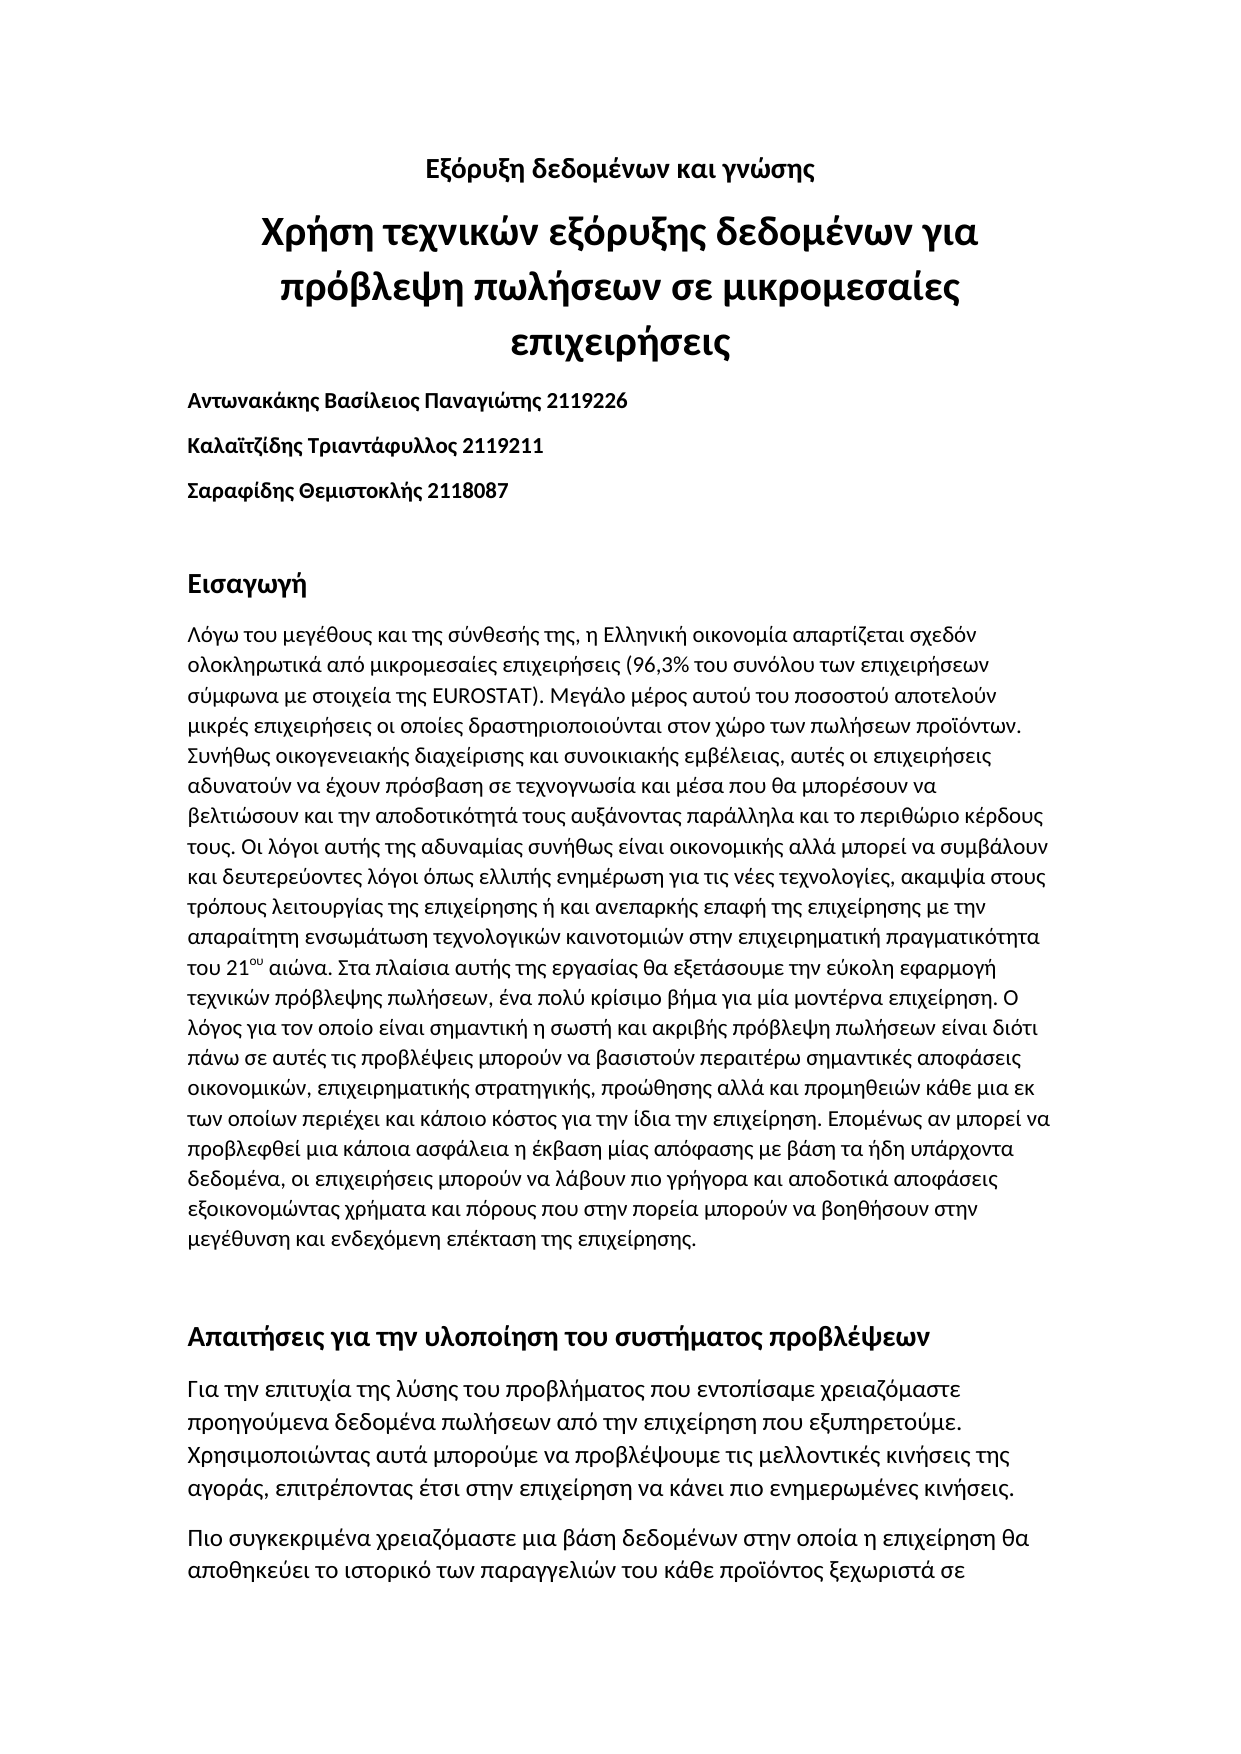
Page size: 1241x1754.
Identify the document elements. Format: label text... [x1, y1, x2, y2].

text Καλαϊτζίδης Τριαντάφυλλος 2119211 [187, 431, 1053, 459]
text Αντωνακάκης Βασίλειος Παναγιώτης 2119226 [187, 386, 1053, 414]
text Απαιτήσεις για την υλοποίηση του συστήματος προβλέψεων [187, 1318, 1053, 1354]
text Εισαγωγή [187, 565, 1053, 601]
text Σαραφίδης Θεμιστοκλής 2118087 [187, 476, 1053, 504]
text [187, 1522, 1053, 1585]
text Εξόρυξη δεδομένων και γνώσης [187, 150, 1053, 186]
text Χρήση τεχνικών εξόρυξης δεδομένων για πρόβλεψη πωλήσεων σε μικρομεσαίες επιχειρήσεις [187, 205, 1053, 366]
text Λόγω του μεγέθους και της σύνθεσής της, η Ελληνική οικονομία απαρτίζεται σχεδόν ολοκληρωτικά από μικρομεσαίες επιχειρήσεις (96,3% του συνόλου των επιχειρήσεων σύμφωνα με στοιχεία της EUROSTAT). Μεγάλο μέρος αυτού του ποσοστού αποτελούν μικρές επιχειρήσεις οι οποίες δραστηριοποιούνται στον χώρο των πωλήσεων προϊόντων. Συνήθως οικογενειακής διαχείρισης και συνοικιακής εμβέλειας, αυτές οι επιχειρήσεις αδυνατούν να έχουν πρόσβαση σε τεχνογνωσία και μέσα που θα μπορέσουν να βελτιώσουν και την αποδοτικότητά τους αυξάνοντας παράλληλα και το περιθώριο κέρδους τους. Οι λόγοι αυτής της αδυναμίας συνήθως είναι οικονομικής αλλά μπορεί να συμβάλουν και δευτερεύοντες λόγοι όπως ελλιπής ενημέρωση για τις νέες τεχνολογίες, ακαμψία στους τρόπους λειτουργίας της επιχείρησης ή και ανεπαρκής επαφή της επιχείρησης με την απαραίτητη ενσωμάτωση τεχνολογικών καινοτομιών στην επιχειρηματική πραγματικότητα του 21ου αιώνα. Στα πλαίσια αυτής της εργασίας θα εξετάσουμε την εύκολη εφαρμογή τεχνικών πρόβλεψης πωλήσεων, ένα πολύ κρίσιμο βήμα για μία μοντέρνα επιχείρηση. Ο λόγος για τον οποίο είναι σημαντική η σωστή και ακριβής πρόβλεψη πωλήσεων είναι διότι πάνω σε αυτές τις προβλέψεις μπορούν να βασιστούν περαιτέρω σημαντικές αποφάσεις οικονομικών, επιχειρηματικής στρατηγικής, προώθησης αλλά και προμηθειών κάθε μια εκ των οποίων περιέχει και κάποιο κόστος για την ίδια την επιχείρηση. Επομένως αν μπορεί να προβλεφθεί μια κάποια ασφάλεια η έκβαση μίας απόφασης με βάση τα ήδη υπάρχοντα δεδομένα, οι επιχειρήσεις μπορούν να λάβουν πιο γρήγορα και αποδοτικά αποφάσεις εξοικονομώντας χρήματα και πόρους που στην πορεία μπορούν να βοηθήσουν στην μεγέθυνση και ενδεχόμενη επέκταση της επιχείρησης. [187, 620, 1053, 1252]
text Για την επιτυχία της λύσης του προβλήματος που εντοπίσαμε χρειαζόμαστε προηγούμενα δεδομένα πωλήσεων από την επιχείρηση που εξυπηρετούμε. Χρησιμοποιώντας αυτά μπορούμε να προβλέψουμε τις μελλοντικές κινήσεις της αγοράς, επιτρέποντας έτσι στην επιχείρηση να κάνει πιο ενημερωμένες κινήσεις. [187, 1373, 1053, 1503]
